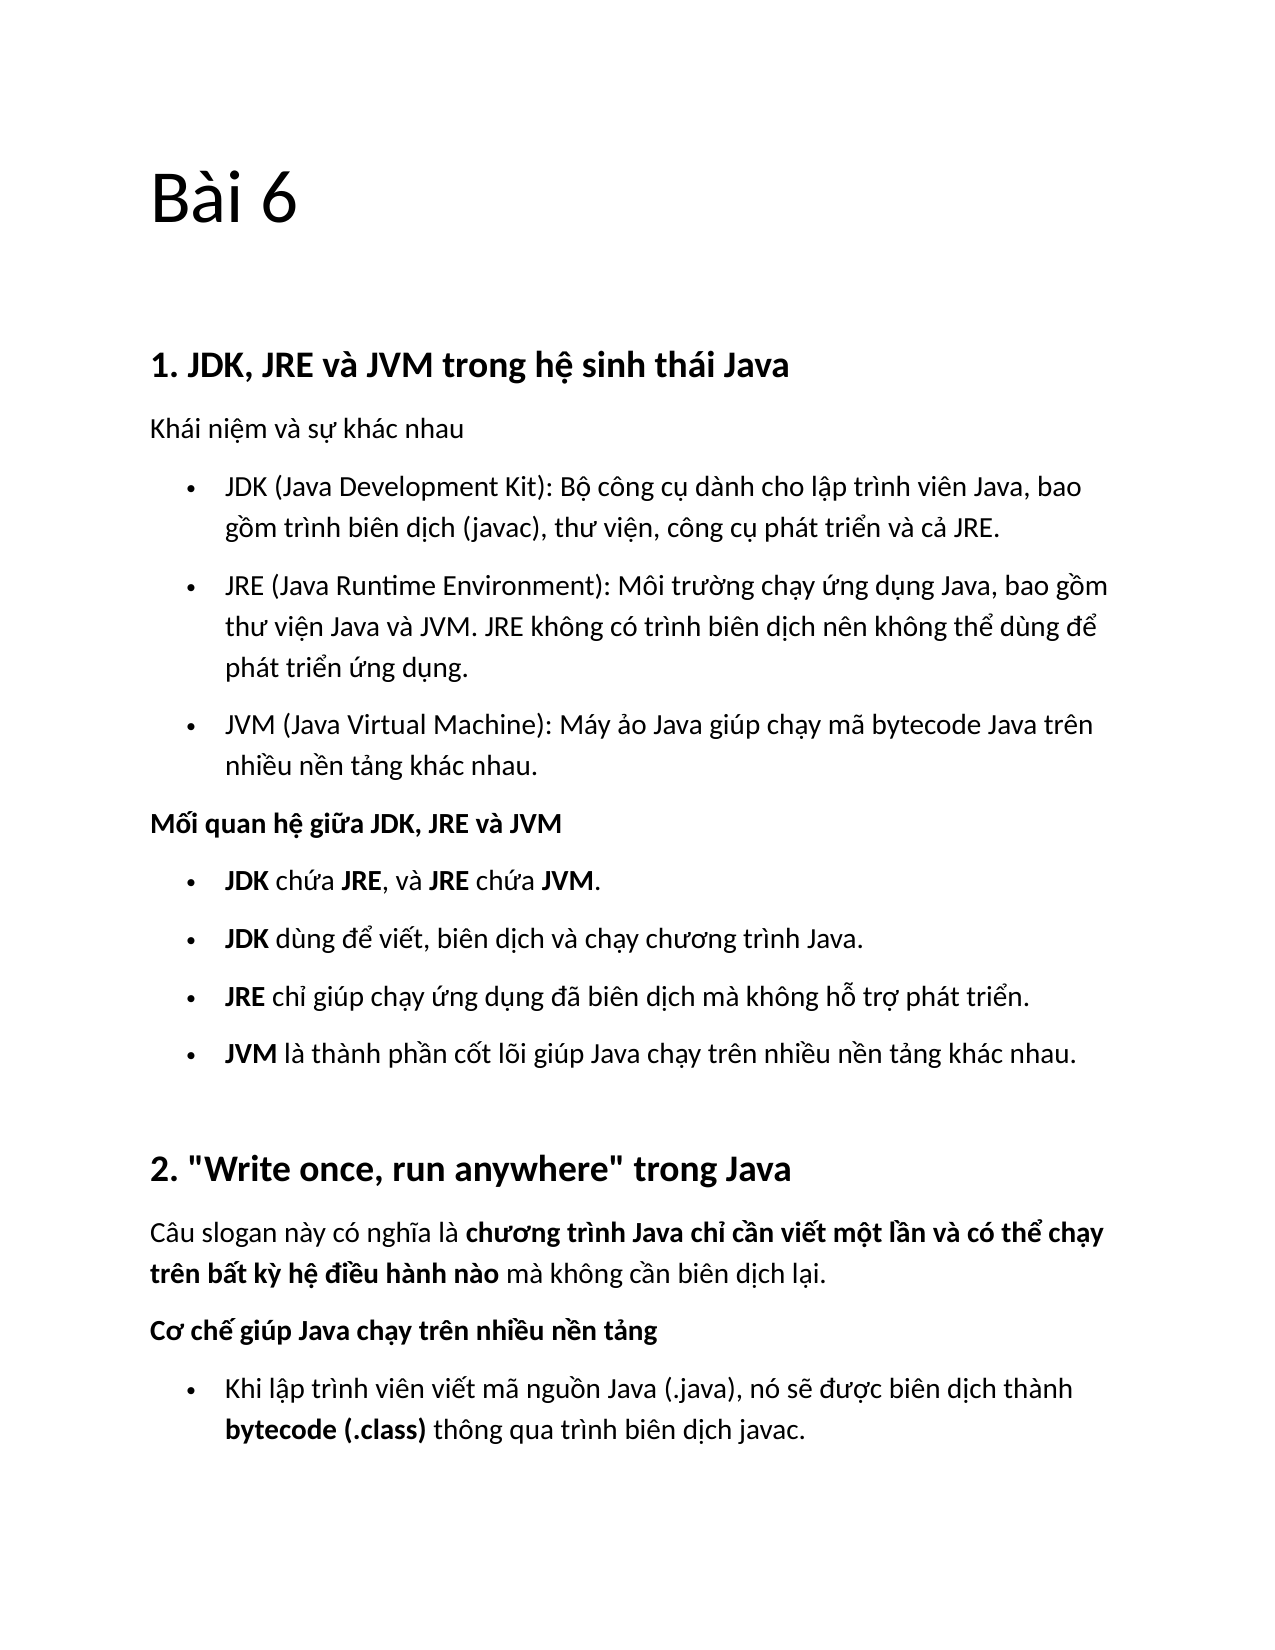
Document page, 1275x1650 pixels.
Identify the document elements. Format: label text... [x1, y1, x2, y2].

text Câu slogan này có nghĩa là chương trình Java chỉ cần viết một lần và có thể chạy trên bất kỳ hệ điều hành nào mà không cần biên dịch lại. [150, 1214, 1125, 1290]
list JVM là thành phần cốt lõi giúp Java chạy trên nhiều nền tảng khác nhau. [187, 1035, 1125, 1071]
list JRE (Java Runtime Environment): Môi trường chạy ứng dụng Java, bao gồm thư viện Java và JVM. JRE không có trình biên dịch nên không thể dùng để phát triển ứng dụng. [187, 567, 1125, 684]
list JVM (Java Virtual Machine): Máy ảo Java giúp chạy mã bytecode Java trên nhiều nền tảng khác nhau. [187, 706, 1125, 783]
text Cơ chế giúp Java chạy trên nhiều nền tảng [150, 1312, 1125, 1348]
text 1. JDK, JRE và JVM trong hệ sinh thái Java [150, 341, 1125, 387]
list JDK dùng để viết, biên dịch và chạy chương trình Java. [187, 920, 1125, 956]
text 2. "Write once, run anywhere" trong Java [150, 1144, 1125, 1190]
list JDK (Java Development Kit): Bộ công cụ dành cho lập trình viên Java, bao gồm trình biên dịch (javac), thư viện, công cụ phát triển và cả JRE. [187, 468, 1125, 545]
list JDK chứa JRE, và JRE chứa JVM. [187, 862, 1125, 898]
list JRE chỉ giúp chạy ứng dụng đã biên dịch mà không hỗ trợ phát triển. [187, 978, 1125, 1013]
list Khi lập trình viên viết mã nguồn Java (.java), nó sẽ được biên dịch thành bytecode (.class) thông qua trình biên dịch javac. [187, 1370, 1125, 1447]
text Mối quan hệ giữa JDK, JRE và JVM [150, 805, 1125, 840]
text Bài 6 [150, 150, 1125, 242]
text Khái niệm và sự khác nhau [150, 411, 1125, 446]
